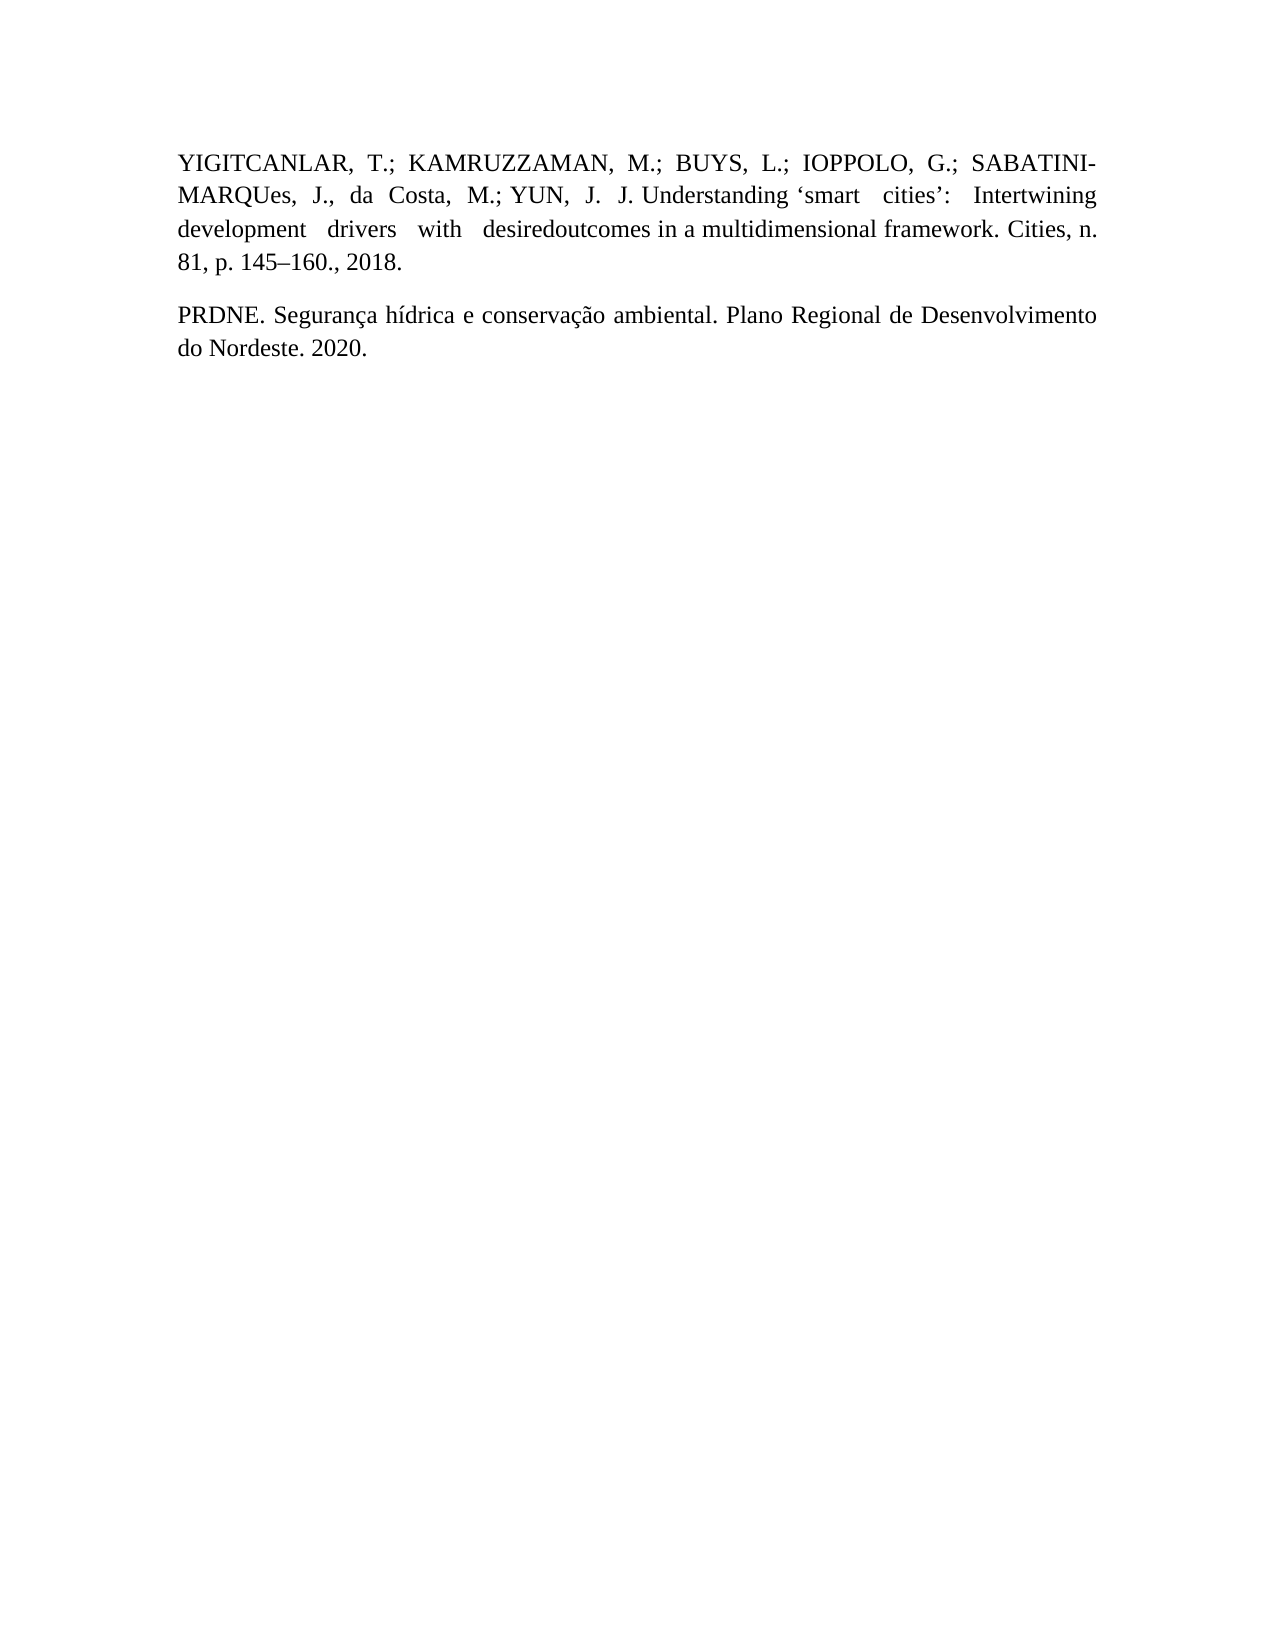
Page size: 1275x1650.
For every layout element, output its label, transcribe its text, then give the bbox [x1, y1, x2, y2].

text PRDNE. Segurança hídrica e conservação ambiental. Plano Regional de Desenvolvimento do Nordeste. 2020. [177, 301, 1098, 362]
text YIGITCANLAR, T.; KAMRUZZAMAN, M.; BUYS, L.; IOPPOLO, G.; SABATINI-MARQUes, J., da Costa, M.; YUN, J. J. Understanding ‘smart cities’: Intertwining development drivers with desiredoutcomes in a multidimensional framework. Cities, n. 81, p. 145–160., 2018. [177, 148, 1098, 275]
